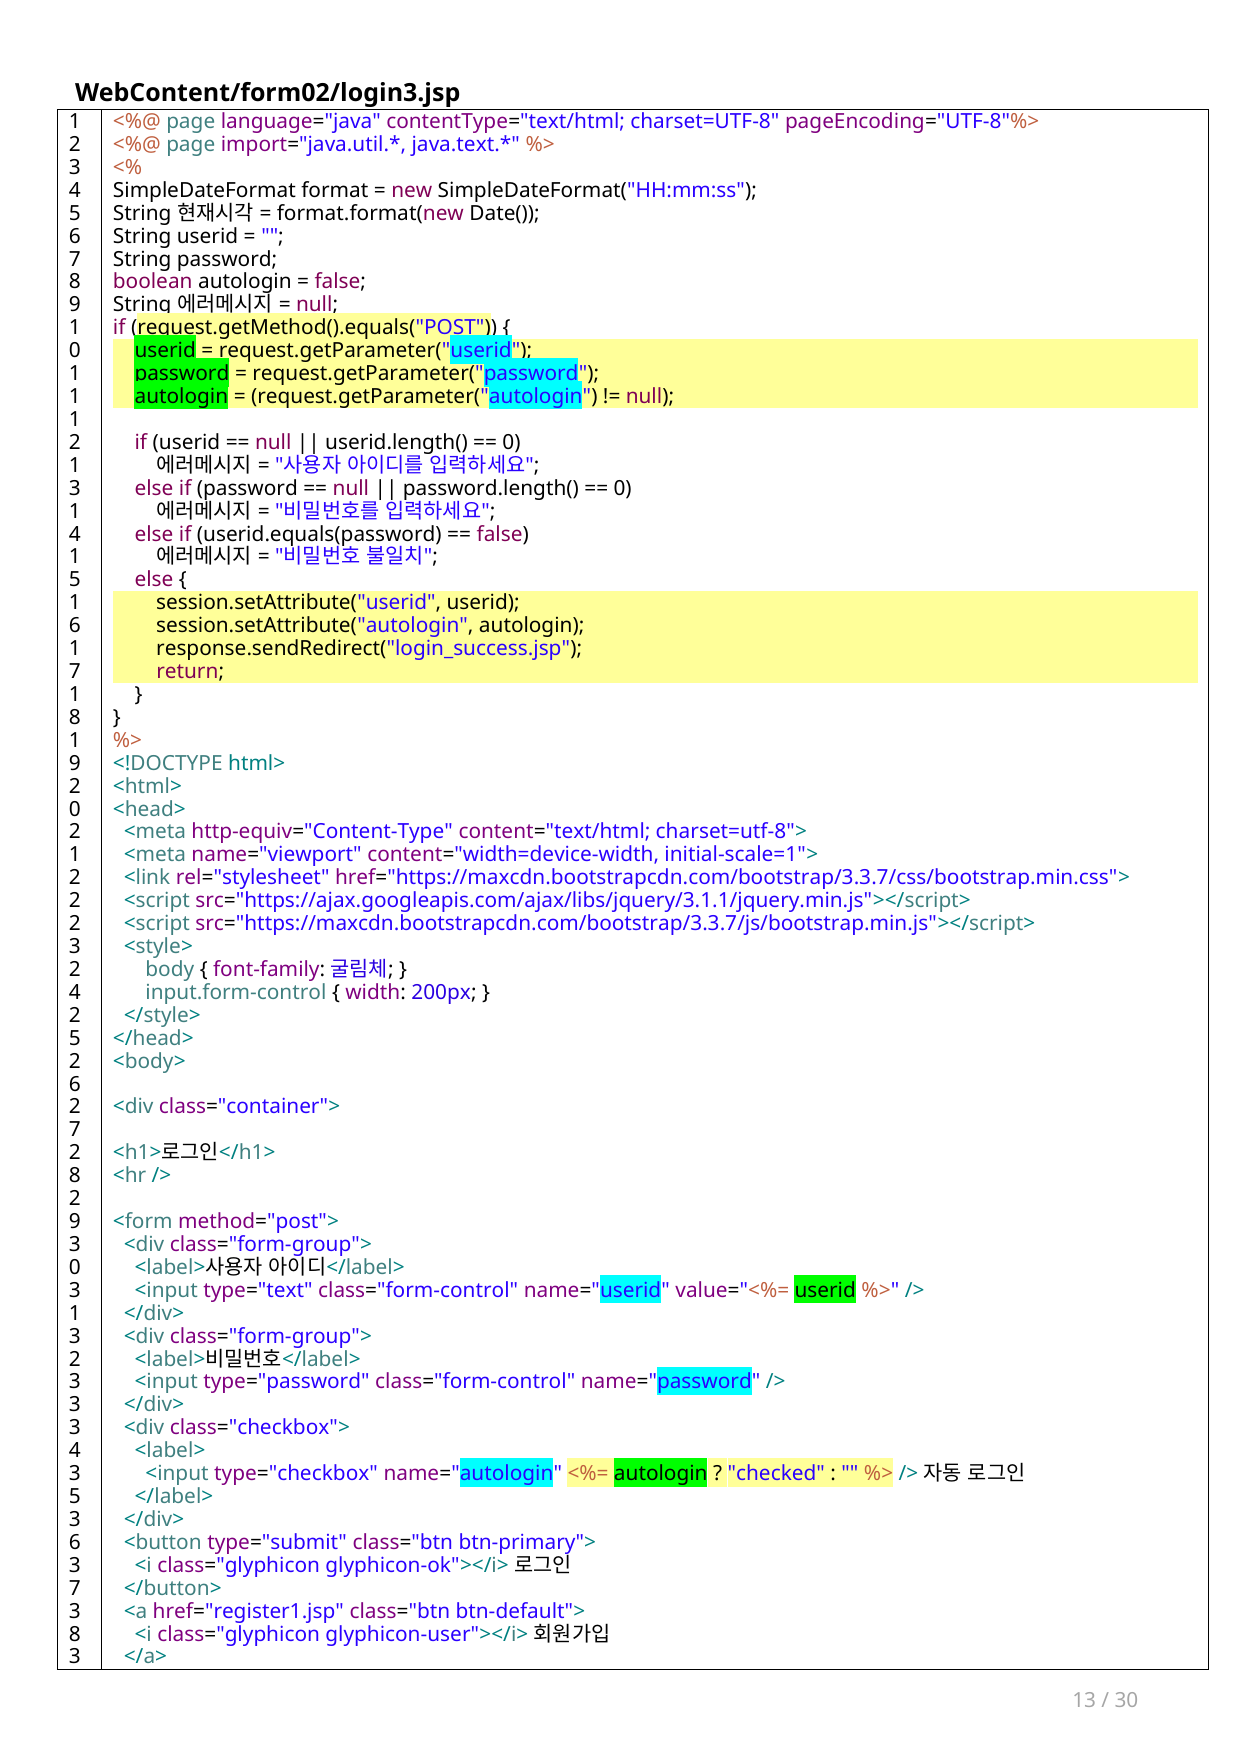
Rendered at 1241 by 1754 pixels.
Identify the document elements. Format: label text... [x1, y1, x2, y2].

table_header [58, 110, 101, 1668]
subtitle WebContent/form02/login3.jsp [75, 75, 1165, 109]
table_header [102, 110, 1208, 1668]
